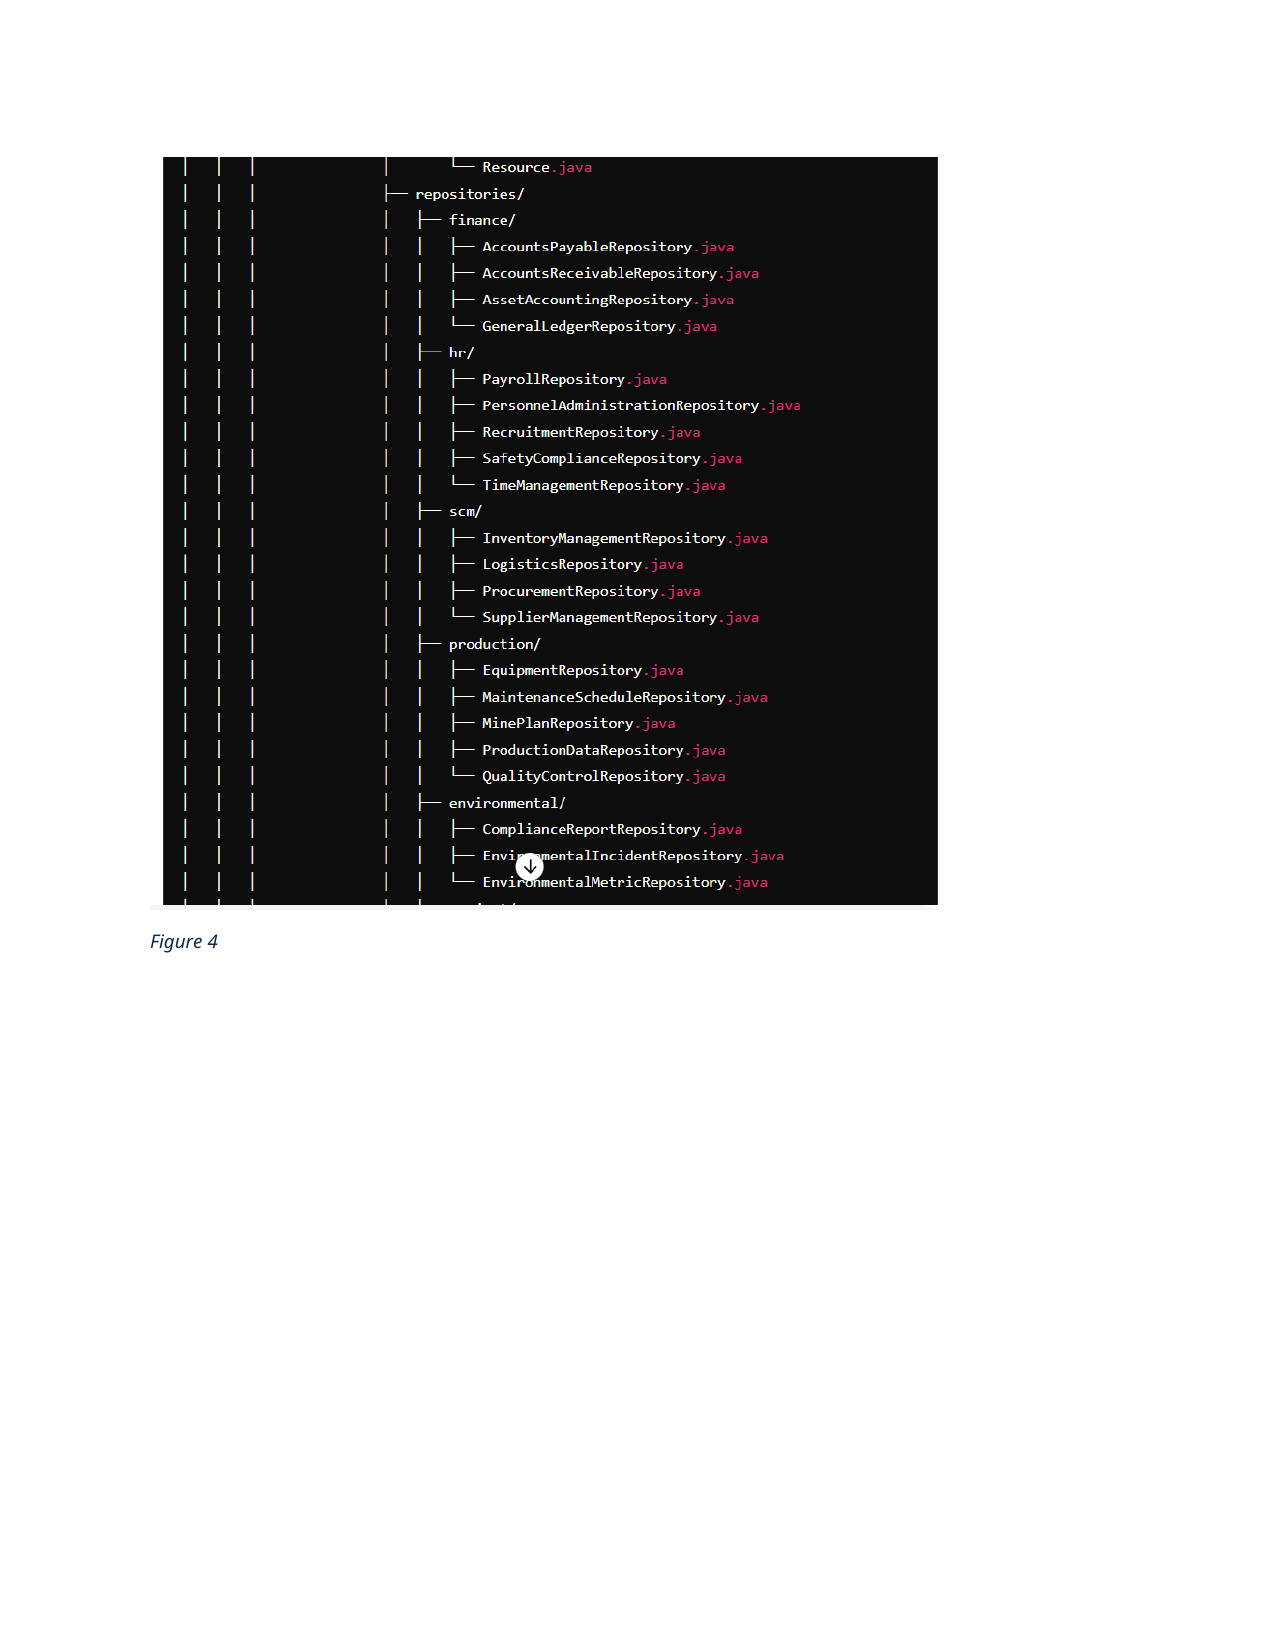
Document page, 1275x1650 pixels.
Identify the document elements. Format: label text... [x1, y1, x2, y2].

picture [150, 150, 946, 910]
text Figure 4 [150, 928, 1125, 954]
